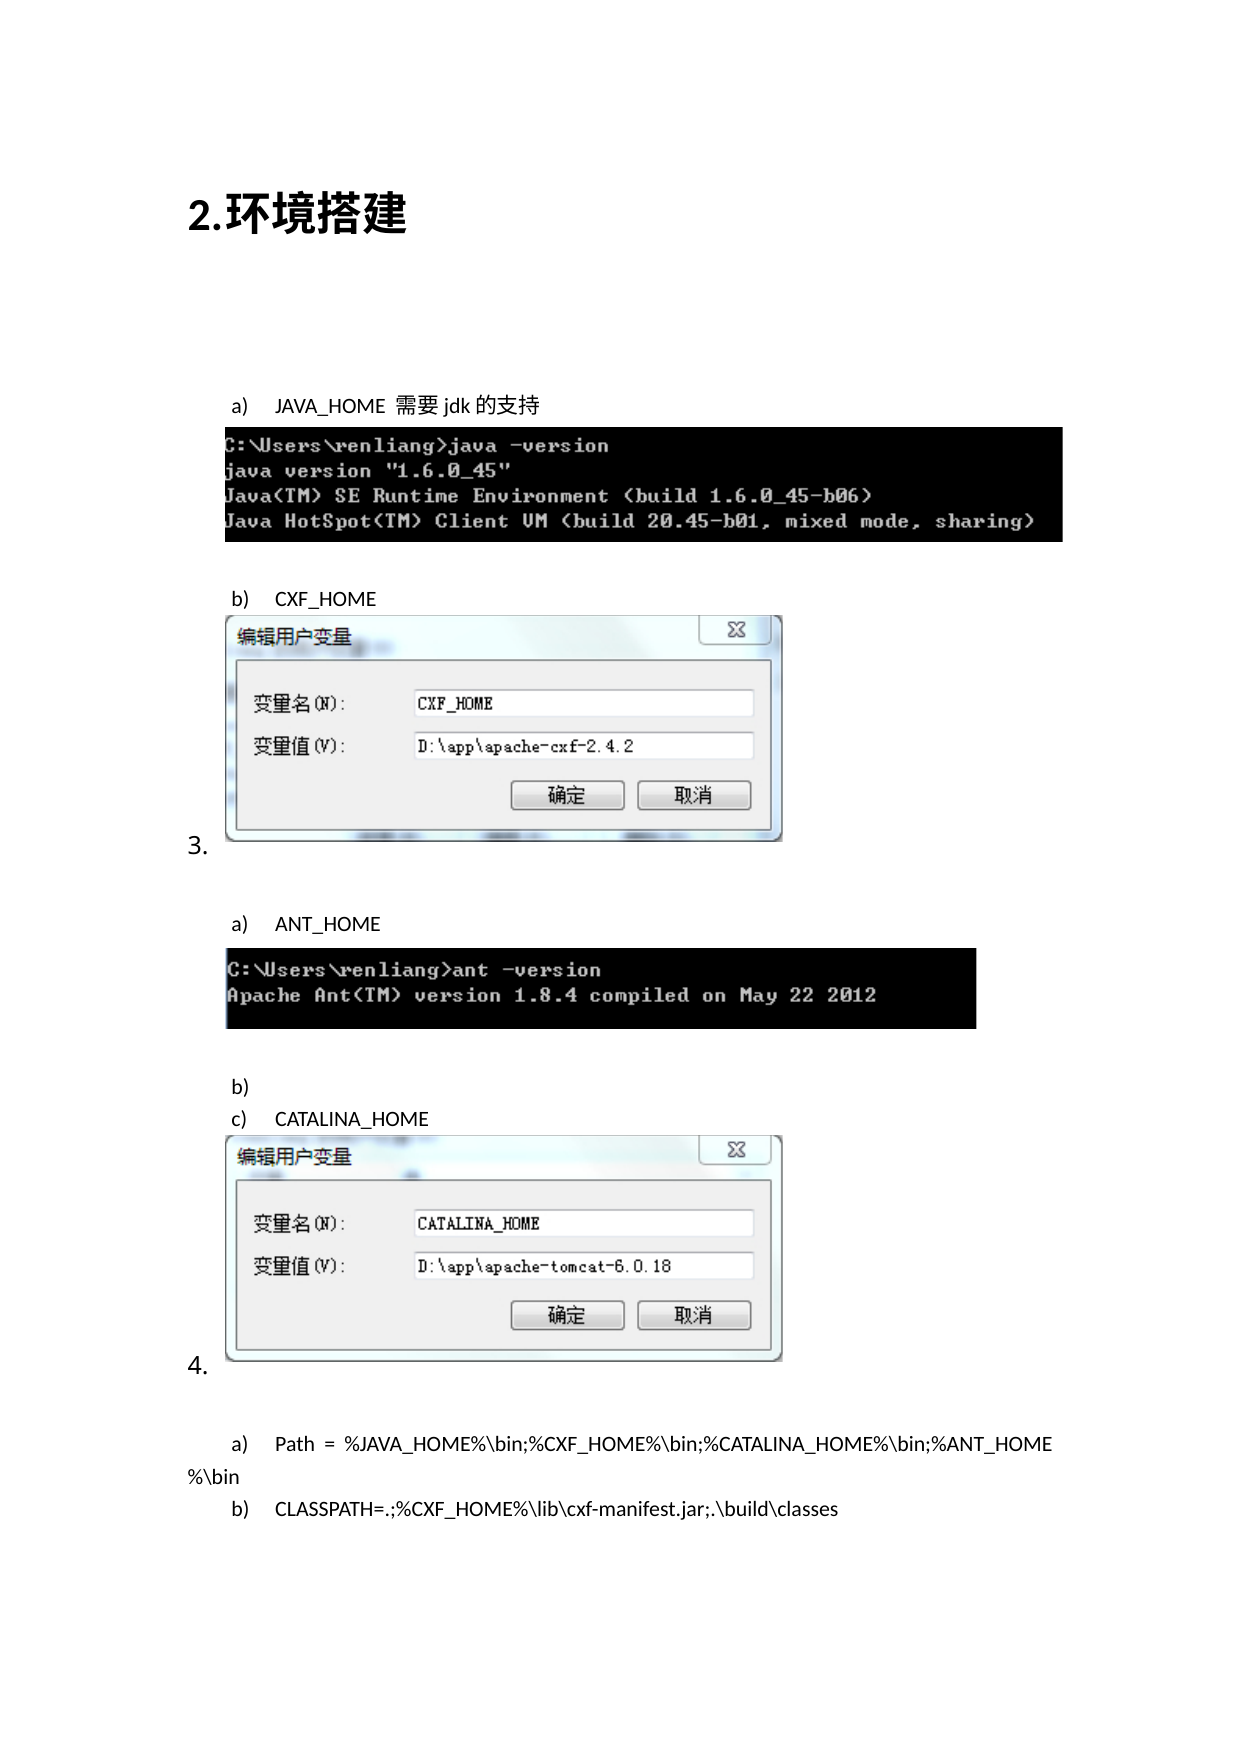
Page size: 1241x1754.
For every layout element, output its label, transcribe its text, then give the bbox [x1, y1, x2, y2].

subtitle 环境搭建 [187, 162, 1053, 259]
list JAVA_HOME 需要jdk的支持 [187, 387, 1053, 420]
list CLASSPATH=.;%CXF_HOME%\lib\cxf-manifest.jar;.\build\classes [187, 1492, 1053, 1525]
picture [225, 615, 783, 842]
list Path = %JAVA_HOME%\bin;%CXF_HOME%\bin;%CATALINA_HOME%\bin;%ANT_HOME%\bin [187, 1427, 1053, 1492]
list ANT_HOME [187, 907, 1053, 940]
picture [225, 1135, 783, 1362]
picture [225, 948, 977, 1029]
list CXF_HOME [187, 582, 1053, 615]
picture [225, 427, 1063, 542]
list CATALINA_HOME [187, 1102, 1053, 1135]
